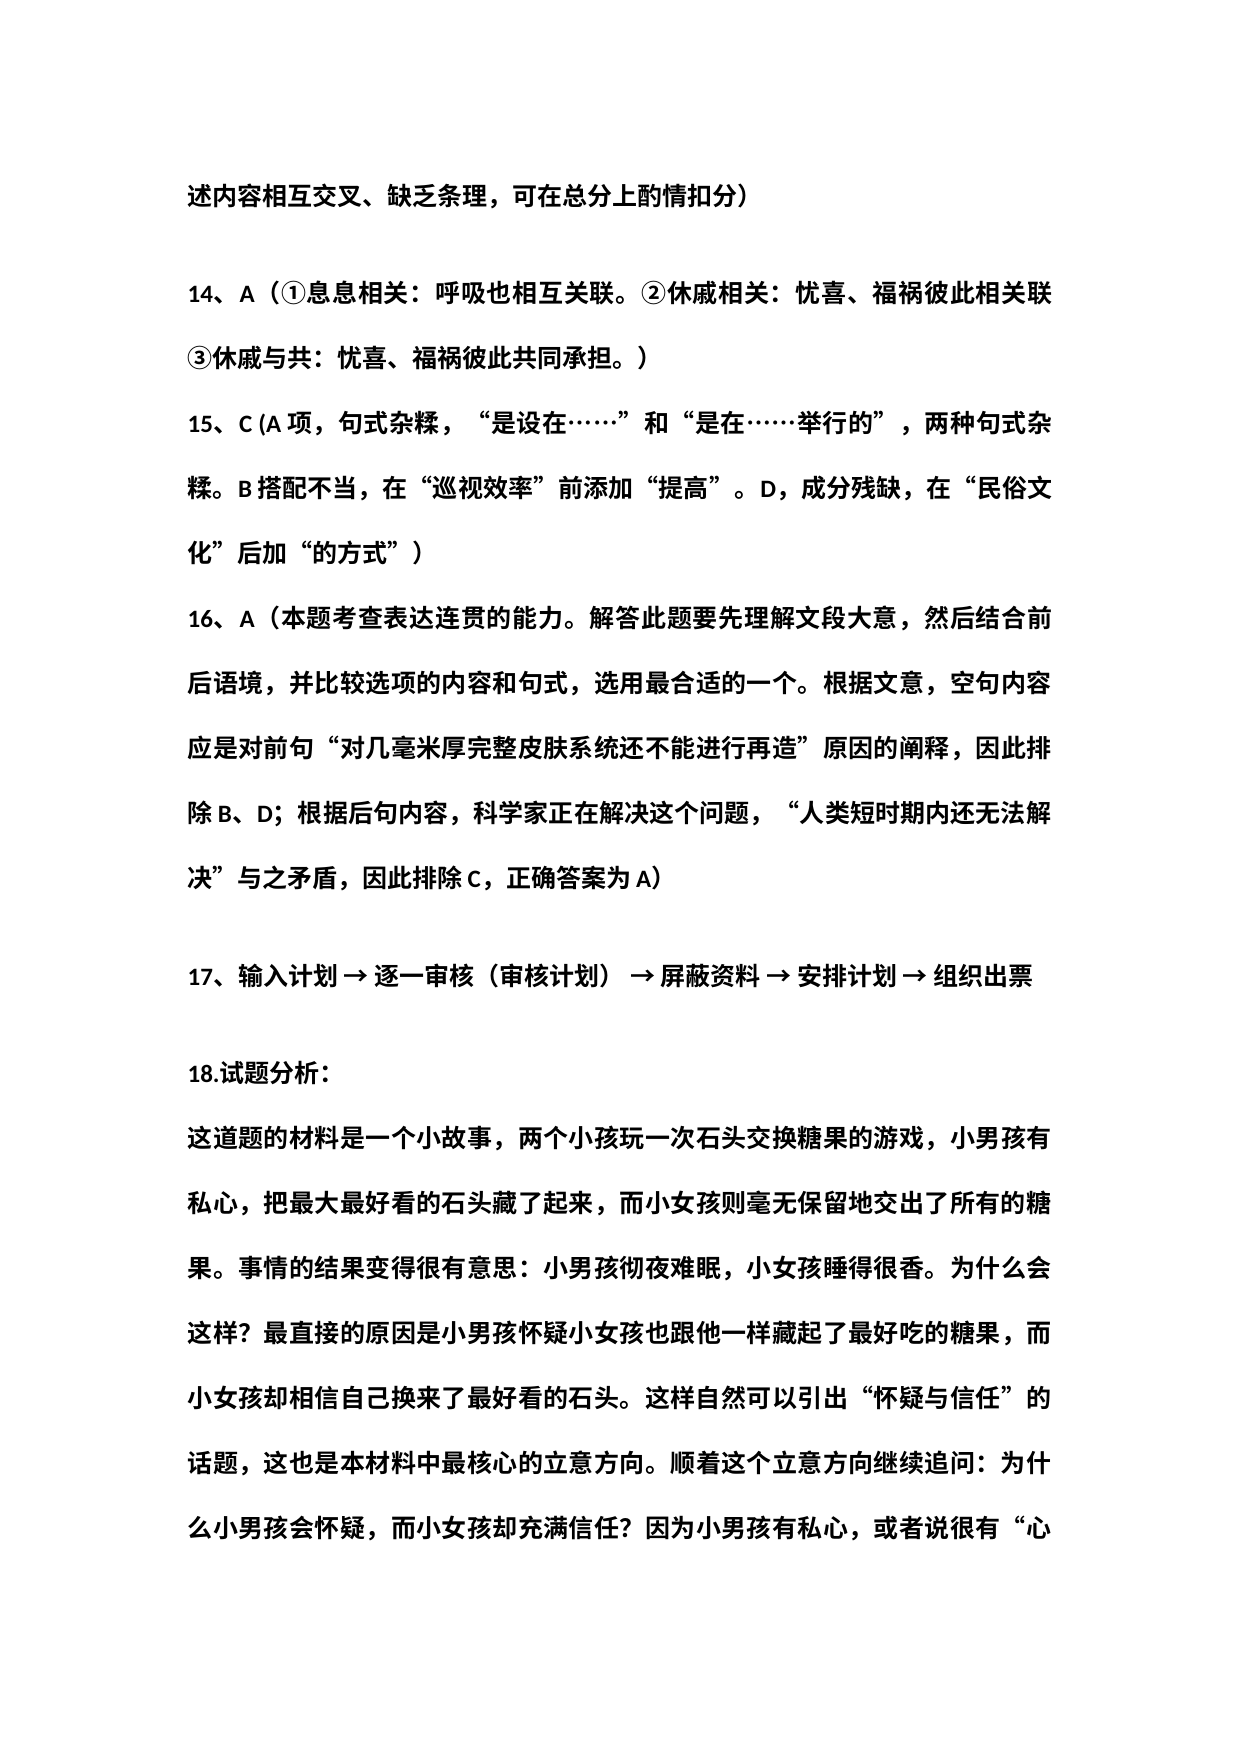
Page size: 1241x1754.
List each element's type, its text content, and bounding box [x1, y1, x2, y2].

text 16、A（本题考查表达连贯的能力。解答此题要先理解文段大意，然后结合前后语境，并比较选项的内容和句式，选用最合适的一个。根据文意，空句内容应是对前句“对几毫米厚完整皮肤系统还不能进行再造”原因的阐释，因此排除B、D；根据后句内容，科学家正在解决这个问题，“人类短时期内还无法解决”与之矛盾，因此排除C，正确答案为A） [187, 584, 1053, 909]
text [187, 162, 1053, 227]
text 17、输入计划 → 逐一审核（审核计划） → 屏蔽资料 → 安排计划 → 组织出票 [187, 942, 1053, 1007]
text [187, 1104, 1053, 1559]
text 14、A（①息息相关：呼吸也相互关联。②休戚相关：忧喜、福祸彼此相关联。③休戚与共：忧喜、福祸彼此共同承担。） [187, 259, 1053, 389]
text 15、C (A项，句式杂糅，“是设在……”和“是在……举行的”，两种句式杂糅。B搭配不当，在“巡视效率”前添加“提高”。D，成分残缺，在“民俗文化”后加“的方式”） [187, 389, 1053, 584]
text 18.试题分析： [187, 1039, 1053, 1104]
